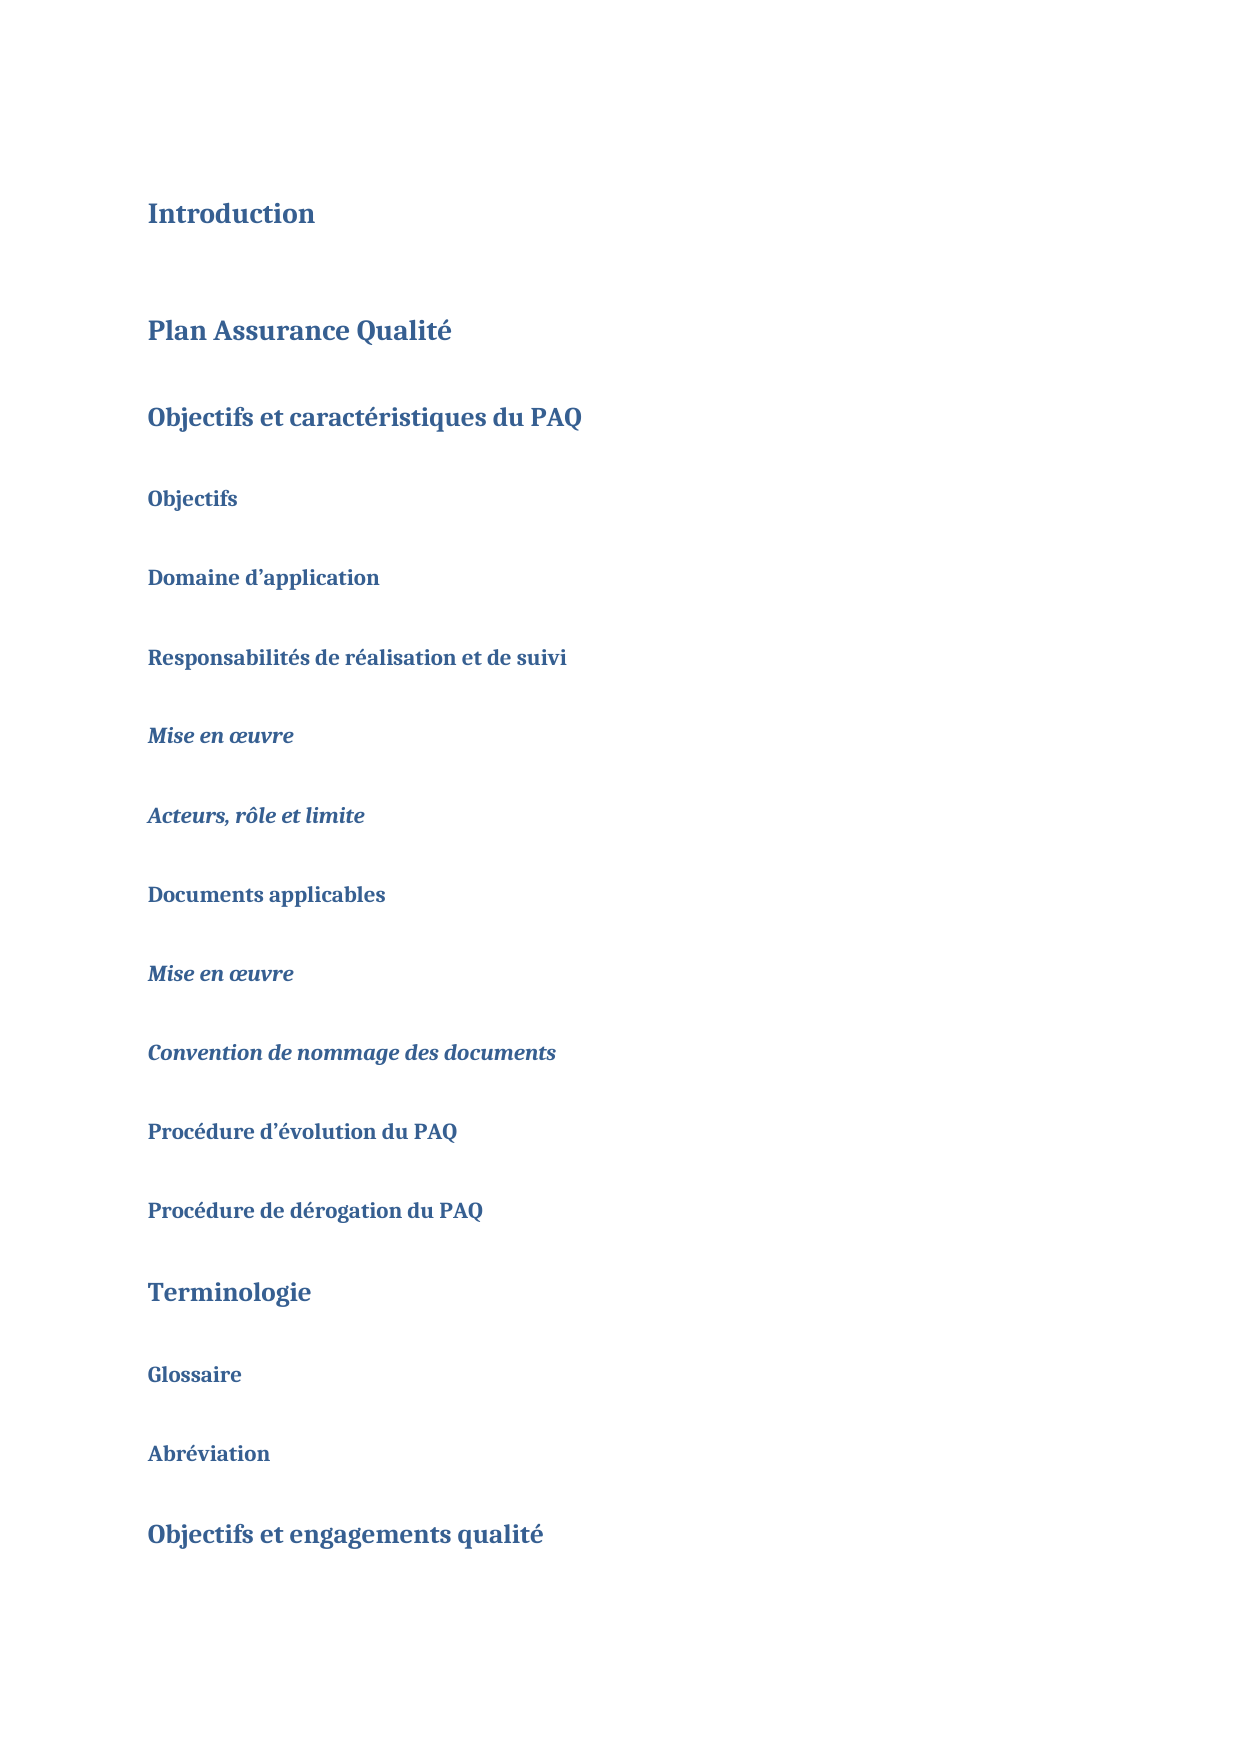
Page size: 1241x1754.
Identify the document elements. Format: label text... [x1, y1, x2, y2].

subtitle Mise en œuvre [148, 723, 1093, 750]
subtitle Objectifs et caractéristiques du PAQ [148, 402, 1093, 433]
subtitle Abréviation [148, 1440, 1093, 1467]
subtitle Procédure de dérogation du PAQ [148, 1198, 1093, 1224]
subtitle Introduction [148, 198, 1093, 231]
subtitle Glossaire [148, 1361, 1093, 1388]
subtitle Domaine d’application [148, 565, 1093, 592]
subtitle Documents applicables [148, 881, 1093, 908]
subtitle Acteurs, rôle et limite [148, 802, 1093, 829]
subtitle Procédure d’évolution du PAQ [148, 1119, 1093, 1145]
subtitle Convention de nommage des documents [148, 1039, 1093, 1066]
subtitle Responsabilités de réalisation et de suivi [148, 644, 1093, 671]
subtitle Objectifs [148, 486, 1093, 512]
subtitle Mise en œuvre [148, 961, 1093, 987]
subtitle Terminologie [148, 1277, 1093, 1308]
subtitle Objectifs et engagements qualité [148, 1519, 1093, 1551]
subtitle Plan Assurance Qualité [148, 314, 1093, 348]
